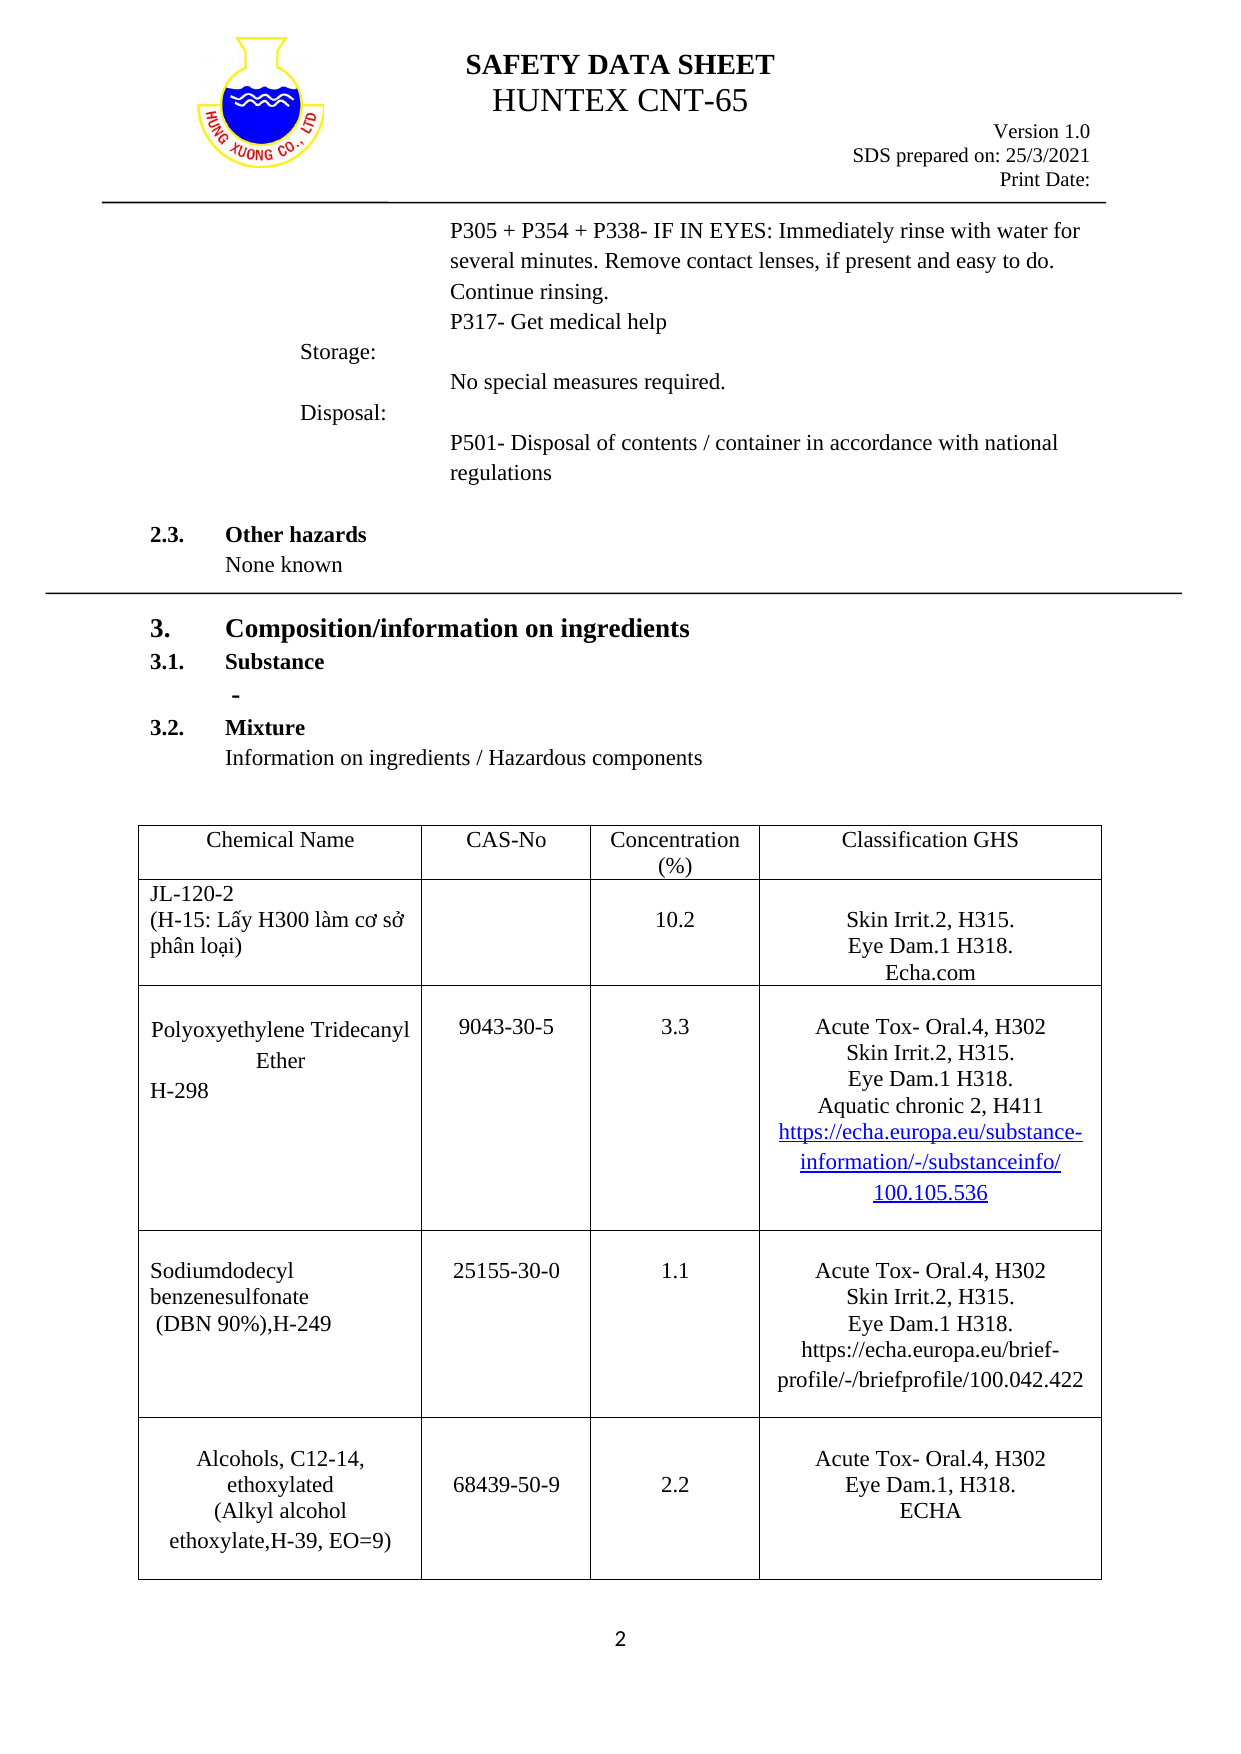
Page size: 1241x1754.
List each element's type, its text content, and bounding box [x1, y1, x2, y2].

text None known [150, 552, 1090, 578]
table_cell Acute Tox- Oral.4, H302 Skin Irrit.2, H315. Eye Dam.1 H318. https://echa.europa.eu/brief-profile/-/briefprofile/100.042.422 [760, 1231, 1101, 1417]
table_cell Acute Tox- Oral.4, H302 Skin Irrit.2, H315. Eye Dam.1 H318. Aquatic chronic 2, H411 https://echa.europa.eu/substance-information/-/substanceinfo/100.105.536 [760, 986, 1101, 1229]
table_cell 25155-30-0 [422, 1231, 590, 1417]
text Information on ingredients / Hazardous components [150, 744, 1090, 770]
table_header Chemical Name [139, 826, 421, 879]
table_header Concentration (%) [591, 826, 759, 879]
table_cell [422, 880, 590, 985]
table_cell 1.1 [591, 1231, 759, 1417]
picture [197, 37, 325, 168]
table_cell Polyoxyethylene Tridecanyl Ether H-298 [139, 986, 421, 1229]
text Storage: [300, 338, 1090, 364]
text 2.3. Other hazards [150, 521, 1090, 548]
text No special measures required. [375, 368, 1090, 395]
text 3. Composition/information on ingredients [150, 612, 1090, 643]
table_cell 9043-30-5 [422, 986, 590, 1229]
text P317- Get medical help [450, 308, 1090, 334]
text P305 + P354 + P338- IF IN EYES: Immediately rinse with water for several minutes. Remove contact lenses, if present and easy to do. Continue rinsing. [450, 217, 1090, 304]
table_header CAS-No [422, 826, 590, 879]
table_cell JL-120-2 (H-15: Lấy H300 làm cơ sở phân loại) [139, 880, 421, 985]
table_cell 2.2 [591, 1418, 759, 1579]
text 3.2. Mixture [150, 714, 1090, 740]
table_cell Skin Irrit.2, H315. Eye Dam.1 H318. Echa.com [760, 880, 1101, 985]
text P501- Disposal of contents / container in accordance with national regulations [450, 429, 1090, 485]
table_cell 68439-50-9 [422, 1418, 590, 1579]
text Disposal: [225, 398, 1090, 425]
table_cell Sodiumdodecyl benzenesulfonate (DBN 90%),H-249 [139, 1231, 421, 1417]
table_header Classification GHS [760, 826, 1101, 879]
text 3.1. Substance [150, 648, 1090, 674]
table_cell 10.2 [591, 880, 759, 985]
table_cell 3.3 [591, 986, 759, 1229]
table_cell Acute Tox- Oral.4, H302 Eye Dam.1, H318. ECHA [760, 1418, 1101, 1579]
text - [150, 678, 1090, 709]
table_cell Alcohols, C12-14, ethoxylated (Alkyl alcohol ethoxylate,H-39, EO=9) [139, 1418, 421, 1579]
